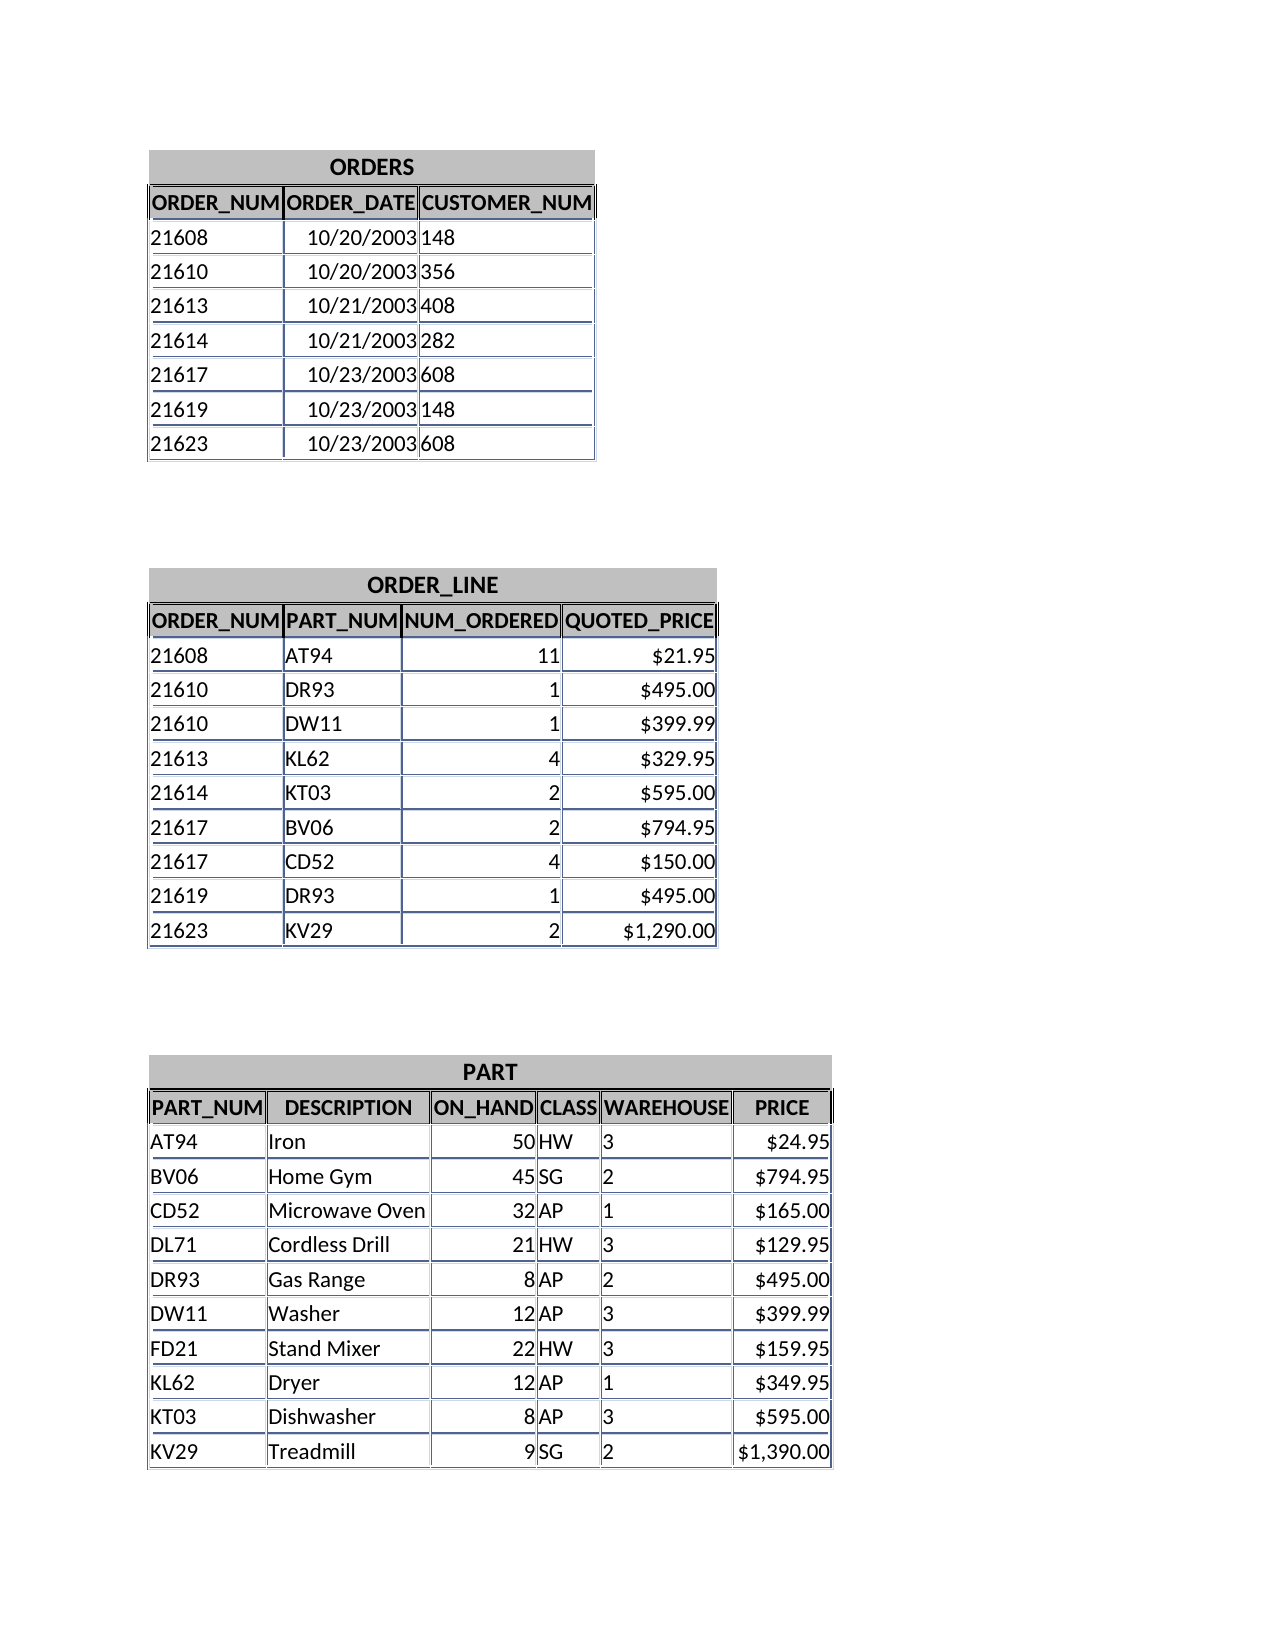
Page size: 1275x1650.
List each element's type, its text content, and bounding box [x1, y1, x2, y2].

table_cell 1 [602, 1195, 731, 1226]
table_cell 2 [403, 777, 560, 808]
table_cell DW11 [285, 708, 400, 739]
table_cell 21608 [150, 218, 282, 252]
table_cell 45 [432, 1160, 535, 1191]
table_cell 21610 [149, 705, 283, 739]
table_cell 21613 [150, 739, 282, 773]
table_cell 1 [403, 708, 560, 739]
table_cell 2 [602, 1160, 731, 1191]
table_cell DR93 [150, 1260, 265, 1294]
table_cell 21623 [150, 911, 283, 945]
table_cell 608 [419, 424, 594, 459]
table_cell Gas Range [268, 1264, 429, 1294]
table_cell 282 [420, 321, 594, 356]
table_cell 9 [431, 1435, 537, 1466]
table_cell ON_HAND [432, 1092, 535, 1123]
table_cell 10/20/2003 [285, 222, 417, 252]
table_cell 8 [432, 1264, 535, 1294]
table_cell 4 [403, 846, 560, 877]
table_cell KL62 [150, 1363, 265, 1398]
table_cell Microwave Oven [268, 1195, 429, 1226]
table_cell AP [538, 1195, 599, 1226]
table_cell KT03 [285, 777, 400, 808]
table_cell 21619 [150, 390, 282, 424]
table_cell AT94 [285, 639, 400, 670]
table_cell NUM_ORDERED [403, 605, 560, 636]
table_cell 3 [602, 1229, 731, 1260]
table_cell KL62 [285, 743, 400, 773]
table_cell 21 [432, 1229, 535, 1260]
table_cell SG [538, 1160, 599, 1191]
table_cell DL71 [149, 1226, 266, 1260]
table_cell $1,390.00 [733, 1432, 830, 1466]
table_cell 10/23/2003 [285, 393, 417, 424]
table_cell $329.95 [563, 739, 716, 773]
table_cell $24.95 [733, 1123, 832, 1157]
table_cell KV29 [150, 1432, 266, 1466]
table_cell $495.00 [734, 1260, 831, 1294]
table_cell $595.00 [733, 1398, 832, 1432]
table_cell Iron [268, 1126, 429, 1157]
table_cell 1 [602, 1367, 731, 1398]
table_cell 3 [602, 1401, 731, 1432]
table_cell CLASS [538, 1092, 599, 1123]
table_header ORDER_LINE [149, 568, 717, 602]
table_cell BV06 [285, 811, 400, 842]
table_cell Dryer [268, 1367, 429, 1398]
table_cell 32 [432, 1195, 535, 1226]
table_cell 3 [602, 1126, 731, 1157]
table_cell AT94 [149, 1123, 266, 1157]
table_cell 21610 [150, 253, 282, 287]
table_cell SG [537, 1435, 601, 1466]
table_cell $349.95 [734, 1363, 831, 1398]
table_cell $794.95 [563, 808, 717, 842]
table_cell Dishwasher [268, 1401, 429, 1432]
table_cell HW [538, 1229, 599, 1260]
table_cell $165.00 [734, 1191, 831, 1226]
table_cell $21.95 [563, 636, 715, 670]
table_cell 12 [432, 1298, 535, 1329]
table_cell Stand Mixer [268, 1332, 429, 1363]
table_cell WAREHOUSE [602, 1092, 731, 1123]
table_cell 50 [432, 1126, 535, 1157]
table_cell ORDER_NUM [149, 184, 283, 218]
table_cell 21623 [150, 424, 283, 459]
table_cell $399.99 [561, 705, 717, 739]
table_cell 2 [601, 1435, 732, 1466]
table_cell 21610 [150, 670, 282, 705]
table_cell $495.00 [563, 670, 716, 705]
table_cell CD52 [285, 846, 400, 877]
table_cell 21608 [150, 636, 282, 670]
table_cell 2 [602, 1264, 731, 1294]
table_cell ORDER_NUM [149, 602, 283, 636]
table_cell DR93 [285, 674, 400, 705]
table_cell PRICE [734, 1088, 832, 1123]
table_cell CUSTOMER_NUM [419, 184, 595, 218]
table_cell PART_NUM [149, 1088, 265, 1123]
table_cell 3 [602, 1332, 731, 1363]
table_cell ORDER_DATE [285, 187, 417, 218]
table_cell 11 [403, 639, 560, 670]
table_cell 2 [401, 914, 561, 945]
table_cell KV29 [283, 914, 401, 945]
table_cell CD52 [150, 1191, 265, 1226]
table_cell $495.00 [561, 877, 717, 911]
table_cell FD21 [150, 1329, 265, 1363]
table_cell 1 [403, 880, 560, 911]
table_cell $159.95 [734, 1329, 830, 1363]
table_cell 148 [420, 218, 594, 252]
table_cell HW [538, 1126, 599, 1157]
table_cell DR93 [285, 880, 400, 911]
table_cell 21614 [150, 321, 282, 356]
table_cell 10/21/2003 [285, 325, 417, 356]
table_cell 10/23/2003 [285, 359, 417, 390]
table_cell 10/20/2003 [285, 256, 417, 287]
table_cell DESCRIPTION [268, 1092, 429, 1123]
table_cell 12 [432, 1367, 535, 1398]
table_cell Treadmill [266, 1435, 431, 1466]
table_cell 4 [403, 743, 560, 773]
table_cell AP [538, 1298, 599, 1329]
table_cell 408 [419, 287, 595, 321]
table_cell 21617 [149, 808, 282, 842]
table_cell $1,290.00 [561, 911, 715, 945]
table_cell HW [538, 1332, 599, 1363]
table_cell QUOTED_PRICE [561, 602, 717, 636]
table_cell 1 [403, 674, 560, 705]
table_cell 356 [420, 253, 594, 287]
table_cell 8 [432, 1401, 535, 1432]
table_header ORDERS [149, 150, 595, 184]
table_cell $129.95 [733, 1226, 832, 1260]
table_cell 608 [419, 356, 595, 390]
table_cell $794.95 [734, 1157, 830, 1191]
table_cell 10/23/2003 [283, 428, 419, 459]
table_cell 3 [602, 1298, 731, 1329]
table_cell $399.99 [734, 1295, 831, 1329]
table_cell 2 [403, 811, 560, 842]
table_cell Home Gym [268, 1160, 429, 1191]
table_cell 22 [432, 1332, 535, 1363]
table_cell 10/21/2003 [285, 290, 417, 321]
table_cell 148 [420, 390, 594, 424]
table_cell 21614 [150, 774, 282, 808]
table_cell 21613 [149, 287, 283, 321]
table_header PART [149, 1055, 832, 1088]
table_cell 21619 [149, 877, 283, 911]
table_cell KT03 [149, 1398, 266, 1432]
table_cell $150.00 [563, 842, 716, 877]
table_cell PART_NUM [285, 605, 400, 636]
table_cell AP [538, 1367, 599, 1398]
table_cell $595.00 [563, 774, 716, 808]
table_cell Cordless Drill [268, 1229, 429, 1260]
table_cell 21617 [149, 356, 283, 390]
table_cell BV06 [150, 1157, 265, 1191]
table_cell AP [538, 1401, 599, 1432]
table_cell DW11 [150, 1295, 265, 1329]
table_cell 21617 [150, 842, 282, 877]
table_cell AP [538, 1264, 599, 1294]
table_cell Washer [268, 1298, 429, 1329]
